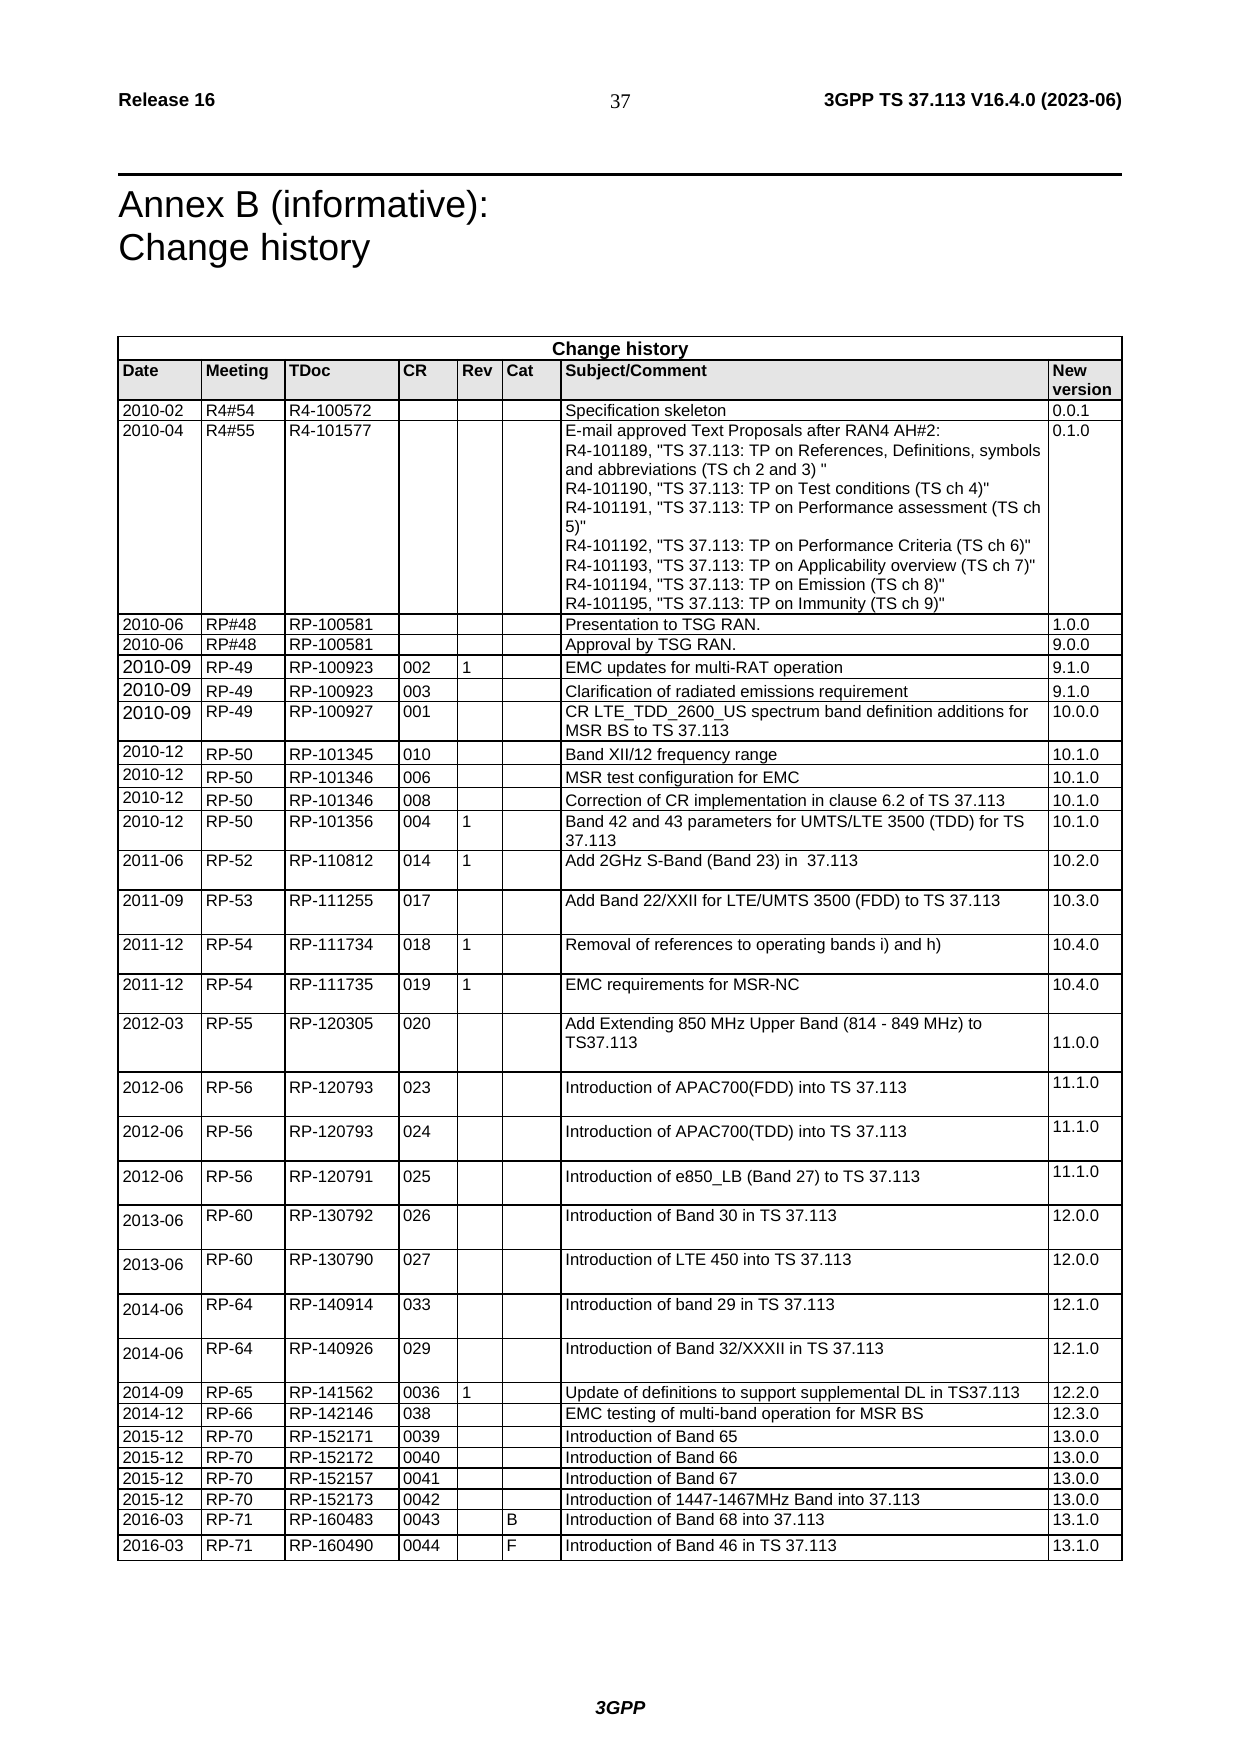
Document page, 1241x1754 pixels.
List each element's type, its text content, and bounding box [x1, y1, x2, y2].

table_cell 2010-12 [119, 811, 201, 850]
table_cell 10.1.0 [1049, 788, 1121, 810]
table_cell 9.0.0 [1049, 635, 1121, 654]
table_cell RP-71 [202, 1536, 284, 1560]
table_cell [503, 935, 560, 973]
table_cell RP-70 [202, 1427, 284, 1446]
table_cell Introduction of Band 30 in TS 37.113 [562, 1206, 1048, 1249]
table_cell Introduction of 1447-1467MHz Band into 37.113 [562, 1490, 1048, 1508]
table_cell [503, 1448, 560, 1467]
table_cell EMC updates for multi-RAT operation [562, 656, 1048, 677]
table_cell RP-52 [202, 851, 284, 889]
table_cell 13.1.0 [1049, 1510, 1121, 1534]
table_cell 11.1.0 [1049, 1073, 1121, 1116]
table_cell 2010-12 [119, 765, 201, 787]
table_cell [458, 1295, 502, 1337]
table_cell RP-140926 [286, 1339, 398, 1382]
table_cell RP-100923 [286, 656, 398, 677]
table_cell RP-101356 [286, 811, 398, 850]
table_cell [503, 851, 560, 889]
table_cell [503, 1073, 560, 1116]
table_cell F [503, 1536, 560, 1560]
table_cell 2012-03 [119, 1014, 201, 1071]
table_cell Meeting [202, 361, 284, 399]
table_cell 11.1.0 [1049, 1117, 1121, 1160]
table_cell 010 [400, 742, 457, 763]
table_cell 2014-09 [119, 1383, 201, 1402]
table_cell RP-152157 [286, 1469, 398, 1488]
table_cell 2010-12 [119, 788, 201, 810]
table_cell [400, 635, 457, 654]
table_cell RP-111255 [286, 891, 398, 933]
table_cell 1.0.0 [1049, 615, 1121, 633]
table_cell [458, 1448, 502, 1467]
table_cell [503, 765, 560, 787]
table_cell 026 [400, 1206, 457, 1249]
table_cell [458, 1490, 502, 1508]
table_cell Introduction of Band 32/XXXII in TS 37.113 [562, 1339, 1048, 1382]
table_cell Band XII/12 frequency range [562, 742, 1048, 763]
table_cell 2012-06 [119, 1162, 201, 1204]
table_cell [458, 401, 502, 419]
table_cell RP-120793 [286, 1117, 398, 1160]
table_cell 2010-12 [119, 742, 201, 763]
table_cell 2010-06 [119, 635, 201, 654]
table_cell Add Band 22/XXII for LTE/UMTS 3500 (FDD) to TS 37.113 [562, 891, 1048, 933]
table_cell [400, 401, 457, 419]
table_cell RP-70 [202, 1469, 284, 1488]
table_cell 1 [458, 935, 502, 973]
table_cell 2010-04 [119, 421, 201, 613]
table_cell RP-70 [202, 1448, 284, 1467]
table_cell 10.3.0 [1049, 891, 1121, 933]
table_cell [458, 1404, 502, 1426]
table_cell RP-55 [202, 1014, 284, 1071]
table_cell EMC requirements for MSR-NC [562, 975, 1048, 1012]
table_cell 038 [400, 1404, 457, 1426]
table_cell [503, 1206, 560, 1249]
table_cell [503, 635, 560, 654]
table_cell [503, 788, 560, 810]
table_cell EMC testing of multi-band operation for MSR BS [562, 1404, 1048, 1426]
table_cell 029 [400, 1339, 457, 1382]
table_cell [400, 615, 457, 633]
table_cell 2012-06 [119, 1073, 201, 1116]
table_cell 033 [400, 1295, 457, 1337]
table_cell [503, 1427, 560, 1446]
table_cell [503, 742, 560, 763]
table_cell Add 2GHz S-Band (Band 23) in 37.113 [562, 851, 1048, 889]
table_cell New version [1049, 361, 1121, 399]
table_cell [503, 1469, 560, 1488]
table_cell 2014-06 [119, 1339, 201, 1382]
table_cell 2013-06 [119, 1206, 201, 1249]
table_cell 020 [400, 1014, 457, 1071]
table_cell 2011-12 [119, 935, 201, 973]
table_cell Introduction of e850_LB (Band 27) to TS 37.113 [562, 1162, 1048, 1204]
table_cell RP-49 [202, 679, 284, 701]
table_cell 2012-06 [119, 1117, 201, 1160]
table_cell RP-54 [202, 935, 284, 973]
table_cell 12.1.0 [1049, 1339, 1121, 1382]
table_cell RP-50 [202, 788, 284, 810]
table_cell 006 [400, 765, 457, 787]
table_cell [503, 1117, 560, 1160]
table_cell 11.0.0 [1049, 1014, 1121, 1071]
table_cell RP-152171 [286, 1427, 398, 1446]
table_cell RP-101346 [286, 765, 398, 787]
table_cell Date [119, 361, 201, 399]
table_cell RP#48 [202, 635, 284, 654]
table_cell 001 [400, 702, 457, 740]
table_cell Introduction of APAC700(TDD) into TS 37.113 [562, 1117, 1048, 1160]
table_cell RP-120793 [286, 1073, 398, 1116]
table_cell 12.0.0 [1049, 1206, 1121, 1249]
table_cell [458, 1117, 502, 1160]
table_cell [503, 421, 560, 613]
table_cell RP-60 [202, 1250, 284, 1293]
table_cell [503, 1250, 560, 1293]
table_cell 0044 [400, 1536, 457, 1560]
table_cell Removal of references to operating bands i) and h) [562, 935, 1048, 973]
table_cell 023 [400, 1073, 457, 1116]
table_cell [503, 891, 560, 933]
table_cell 10.0.0 [1049, 702, 1121, 740]
table_cell Introduction of Band 66 [562, 1448, 1048, 1467]
table_cell 12.1.0 [1049, 1295, 1121, 1337]
table_cell RP-142146 [286, 1404, 398, 1426]
table_cell 13.0.0 [1049, 1427, 1121, 1446]
table_cell 2011-06 [119, 851, 201, 889]
table_cell 10.4.0 [1049, 935, 1121, 973]
table_cell RP-50 [202, 742, 284, 763]
table_cell Cat [503, 361, 560, 399]
table_cell Approval by TSG RAN. [562, 635, 1048, 654]
table_cell [458, 891, 502, 933]
table_cell Band 42 and 43 parameters for UMTS/LTE 3500 (TDD) for TS 37.113 [562, 811, 1048, 850]
table_cell E-mail approved Text Proposals after RAN4 AH#2: R4-101189, "TS 37.113: TP on References, Definitions, symbols and abbreviations (TS ch 2 and 3) " R4-101190, "TS 37.113: TP on Test conditions (TS ch 4)" R4-101191, "TS 37.113: TP on Performance assessment (TS ch 5)" R4-101192, "TS 37.113: TP on Performance Criteria (TS ch 6)" R4-101193, "TS 37.113: TP on Applicability overview (TS ch 7)" R4-101194, "TS 37.113: TP on Emission (TS ch 8)" R4-101195, "TS 37.113: TP on Immunity (TS ch 9)" [562, 421, 1048, 613]
table_cell 1 [458, 656, 502, 677]
table_cell RP-160490 [286, 1536, 398, 1560]
table_cell [458, 1206, 502, 1249]
table_cell RP-49 [202, 656, 284, 677]
table_cell RP-101346 [286, 788, 398, 810]
table_cell RP-56 [202, 1162, 284, 1204]
table_cell Rev [458, 361, 502, 399]
table_cell RP-56 [202, 1117, 284, 1160]
table_cell RP-152172 [286, 1448, 398, 1467]
table_cell [458, 1250, 502, 1293]
table_cell 12.0.0 [1049, 1250, 1121, 1293]
table_cell 2016-03 [119, 1510, 201, 1534]
table_cell [458, 679, 502, 701]
table_cell 2016-03 [119, 1536, 201, 1560]
table_cell [400, 421, 457, 613]
table_cell RP-60 [202, 1206, 284, 1249]
table_cell RP-100927 [286, 702, 398, 740]
table_cell R4#54 [202, 401, 284, 419]
table_cell 0041 [400, 1469, 457, 1488]
table_cell [503, 702, 560, 740]
table_cell 014 [400, 851, 457, 889]
table_cell 0043 [400, 1510, 457, 1534]
table_cell 10.4.0 [1049, 975, 1121, 1012]
table_cell 10.1.0 [1049, 811, 1121, 850]
table_cell RP-141562 [286, 1383, 398, 1402]
table_cell [458, 702, 502, 740]
table_cell [503, 1295, 560, 1337]
table_cell RP-50 [202, 765, 284, 787]
table_cell [458, 1536, 502, 1560]
table_cell 9.1.0 [1049, 679, 1121, 701]
table_cell 9.1.0 [1049, 656, 1121, 677]
table_cell 2013-06 [119, 1250, 201, 1293]
table_cell Introduction of APAC700(FDD) into TS 37.113 [562, 1073, 1048, 1116]
table_cell Introduction of band 29 in TS 37.113 [562, 1295, 1048, 1337]
table_cell Subject/Comment [562, 361, 1048, 399]
table_cell RP-54 [202, 975, 284, 1012]
table_cell RP-120305 [286, 1014, 398, 1071]
table_cell 017 [400, 891, 457, 933]
table_cell [503, 656, 560, 677]
table_cell 024 [400, 1117, 457, 1160]
table_cell [503, 679, 560, 701]
table_cell 10.1.0 [1049, 742, 1121, 763]
table_cell Correction of CR implementation in clause 6.2 of TS 37.113 [562, 788, 1048, 810]
table_cell R4-101577 [286, 421, 398, 613]
table_cell 004 [400, 811, 457, 850]
table_cell 2015-12 [119, 1427, 201, 1446]
table_cell 13.0.0 [1049, 1490, 1121, 1508]
table_header Change history [119, 337, 1121, 359]
table_cell RP-66 [202, 1404, 284, 1426]
table_cell 1 [458, 1383, 502, 1402]
table_cell RP-120791 [286, 1162, 398, 1204]
table_cell [458, 1469, 502, 1488]
table_cell [503, 1339, 560, 1382]
table_cell Clarification of radiated emissions requirement [562, 679, 1048, 701]
table_cell Update of definitions to support supplemental DL in TS37.113 [562, 1383, 1048, 1402]
table_cell 018 [400, 935, 457, 973]
table_cell [503, 1404, 560, 1426]
table_cell 13.1.0 [1049, 1536, 1121, 1560]
table_cell RP-160483 [286, 1510, 398, 1534]
table_cell RP-130792 [286, 1206, 398, 1249]
table_cell RP-100581 [286, 635, 398, 654]
table_cell Introduction of LTE 450 into TS 37.113 [562, 1250, 1048, 1293]
table_cell 003 [400, 679, 457, 701]
table_cell 10.1.0 [1049, 765, 1121, 787]
table_cell 2015-12 [119, 1490, 201, 1508]
table_cell 2014-06 [119, 1295, 201, 1337]
table_cell 1 [458, 975, 502, 1012]
table_cell Introduction of Band 67 [562, 1469, 1048, 1488]
table_cell RP-70 [202, 1490, 284, 1508]
table_cell RP-101345 [286, 742, 398, 763]
table_cell 027 [400, 1250, 457, 1293]
table_cell 1 [458, 851, 502, 889]
subtitle Annex B (informative): Change history [118, 176, 1122, 268]
table_cell RP-140914 [286, 1295, 398, 1337]
table_cell 019 [400, 975, 457, 1012]
table_cell [458, 615, 502, 633]
table_cell RP-64 [202, 1339, 284, 1382]
table_cell 2014-12 [119, 1404, 201, 1426]
table_cell 13.0.0 [1049, 1469, 1121, 1488]
table_cell RP-50 [202, 811, 284, 850]
table_cell Introduction of Band 46 in TS 37.113 [562, 1536, 1048, 1560]
table_cell [458, 765, 502, 787]
table_cell RP-65 [202, 1383, 284, 1402]
table_cell [458, 1339, 502, 1382]
table_cell RP-64 [202, 1295, 284, 1337]
table_cell 2010-09 [119, 679, 201, 701]
table_cell [458, 1162, 502, 1204]
table_cell 2010-06 [119, 615, 201, 633]
table_cell 2010-02 [119, 401, 201, 419]
table_cell Introduction of Band 65 [562, 1427, 1048, 1446]
table_cell 1 [458, 811, 502, 850]
table_cell RP-100581 [286, 615, 398, 633]
table_cell 12.2.0 [1049, 1383, 1121, 1402]
table_cell Presentation to TSG RAN. [562, 615, 1048, 633]
table_cell Introduction of Band 68 into 37.113 [562, 1510, 1048, 1534]
table_cell [503, 615, 560, 633]
table_cell [458, 421, 502, 613]
table_cell RP-130790 [286, 1250, 398, 1293]
table_cell MSR test configuration for EMC [562, 765, 1048, 787]
table_cell R4-100572 [286, 401, 398, 419]
table_cell [458, 1014, 502, 1071]
table_cell RP-110812 [286, 851, 398, 889]
table_cell RP-53 [202, 891, 284, 933]
table_cell [503, 975, 560, 1012]
table_cell RP#48 [202, 615, 284, 633]
table_cell RP-49 [202, 702, 284, 740]
table_cell 2015-12 [119, 1448, 201, 1467]
table_cell 0.0.1 [1049, 401, 1121, 419]
table_cell [458, 1510, 502, 1534]
table_cell 0036 [400, 1383, 457, 1402]
table_cell TDoc [286, 361, 398, 399]
table_cell [458, 1073, 502, 1116]
table_cell [503, 1383, 560, 1402]
table_cell 11.1.0 [1049, 1162, 1121, 1204]
table_cell [458, 635, 502, 654]
table_cell 2010-09 [119, 656, 201, 677]
table_cell R4#55 [202, 421, 284, 613]
table_cell RP-71 [202, 1510, 284, 1534]
table_cell 002 [400, 656, 457, 677]
table_cell CR LTE_TDD_2600_US spectrum band definition additions for MSR BS to TS 37.113 [562, 702, 1048, 740]
table_cell RP-152173 [286, 1490, 398, 1508]
table_cell 2015-12 [119, 1469, 201, 1488]
table_cell 0040 [400, 1448, 457, 1467]
table_cell Add Extending 850 MHz Upper Band (814 - 849 MHz) to TS37.113 [562, 1014, 1048, 1071]
table_cell 008 [400, 788, 457, 810]
table_cell RP-56 [202, 1073, 284, 1116]
table_cell [458, 1427, 502, 1446]
table_cell RP-111734 [286, 935, 398, 973]
table_cell [458, 742, 502, 763]
table_cell 025 [400, 1162, 457, 1204]
table_cell [503, 1014, 560, 1071]
table_cell [503, 401, 560, 419]
table_cell 2011-12 [119, 975, 201, 1012]
table_cell CR [400, 361, 457, 399]
table_cell 13.0.0 [1049, 1448, 1121, 1467]
table_cell 0.1.0 [1049, 421, 1121, 613]
table_cell [458, 788, 502, 810]
table_cell [503, 811, 560, 850]
table_cell RP-100923 [286, 679, 398, 701]
table_cell [503, 1490, 560, 1508]
table_cell Specification skeleton [562, 401, 1048, 419]
table_cell 10.2.0 [1049, 851, 1121, 889]
table_cell 0039 [400, 1427, 457, 1446]
table_cell 0042 [400, 1490, 457, 1508]
table_cell B [503, 1510, 560, 1534]
table_cell 12.3.0 [1049, 1404, 1121, 1426]
table_cell 2010-09 [119, 702, 201, 740]
table_cell 2011-09 [119, 891, 201, 933]
table_cell RP-111735 [286, 975, 398, 1012]
table_cell [503, 1162, 560, 1204]
